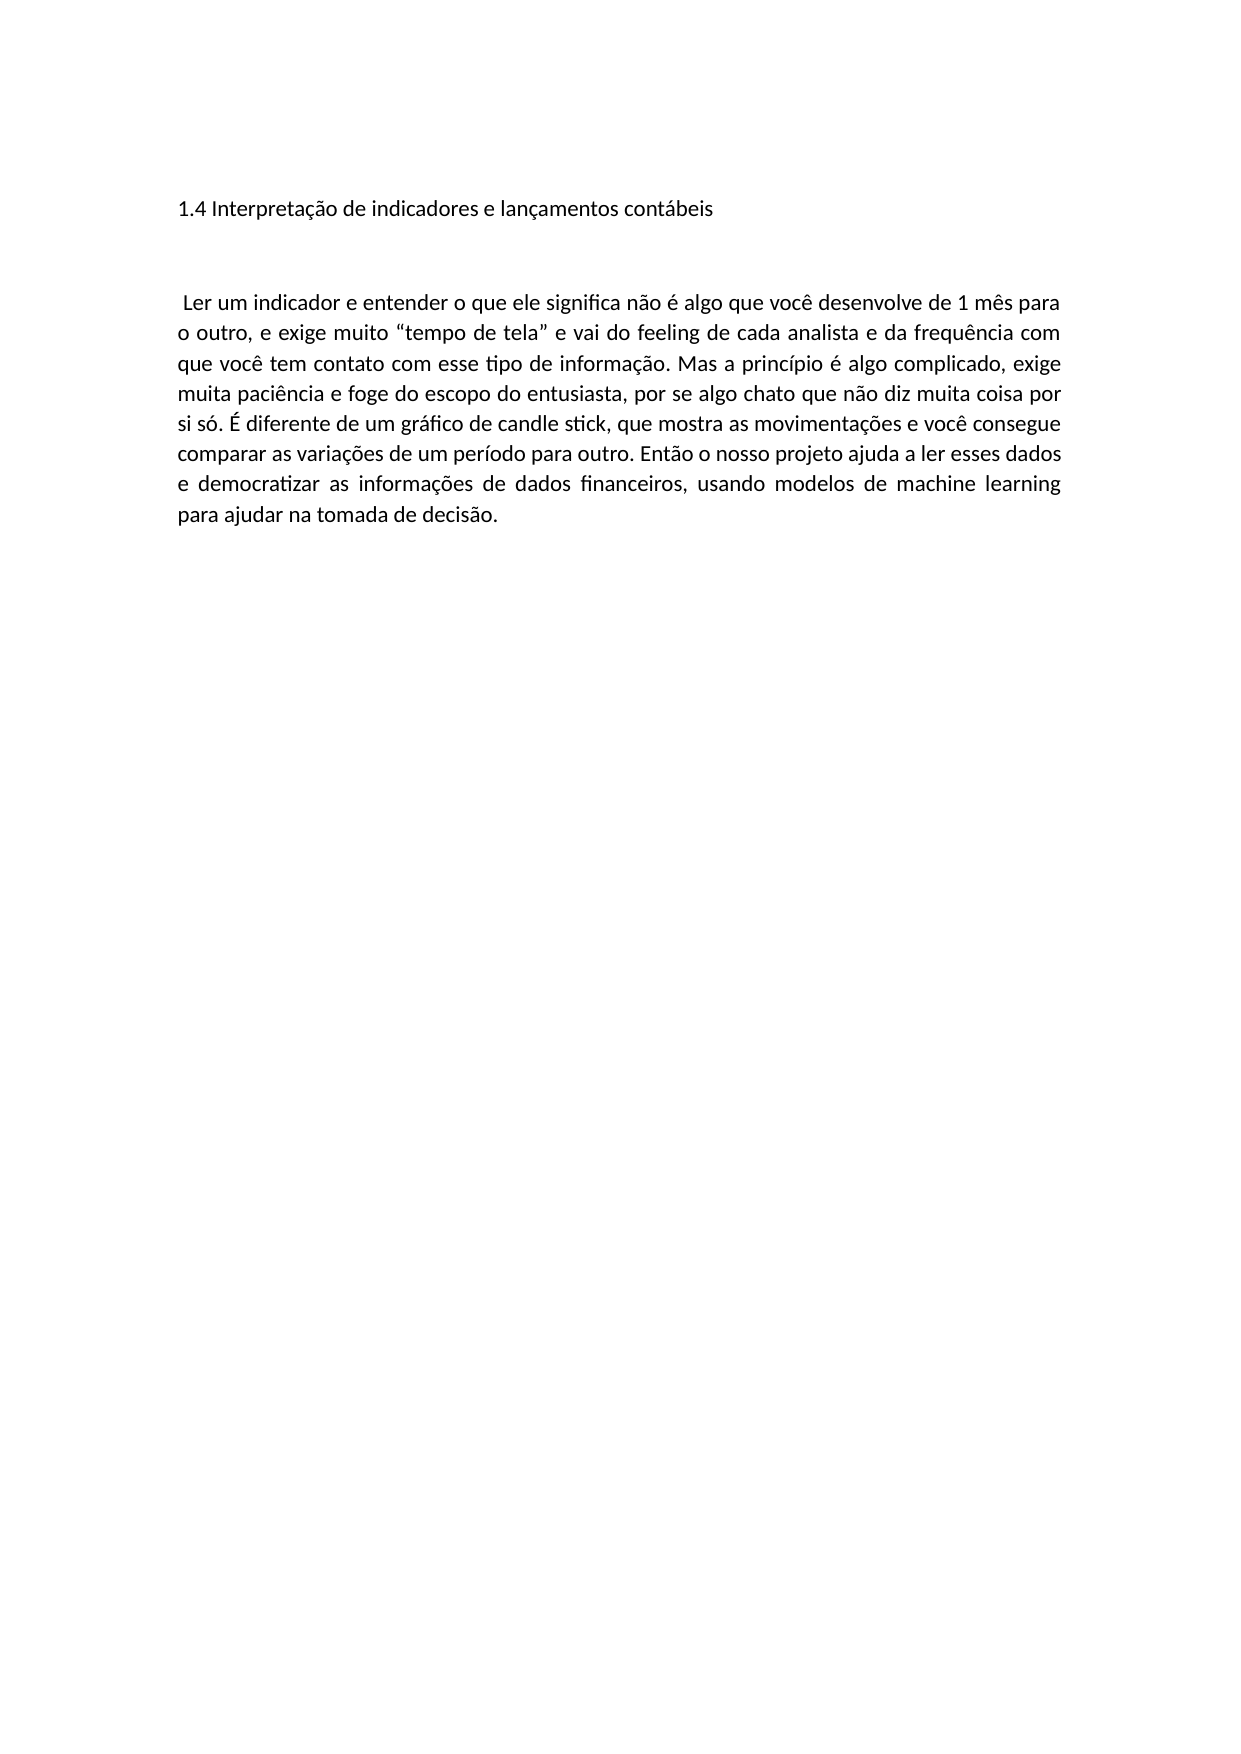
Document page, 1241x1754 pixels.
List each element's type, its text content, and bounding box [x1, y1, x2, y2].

text 1.4 Interpretação de indicadores e lançamentos contábeis [177, 194, 1063, 222]
text Ler um indicador e entender o que ele significa não é algo que você desenvolve de 1 mês para o outro, e exige muito “tempo de tela” e vai do feeling de cada analista e da frequência com que você tem contato com esse tipo de informação. Mas a princípio é algo complicado, exige muita paciência e foge do escopo do entusiasta, por se algo chato que não diz muita coisa por si só. É diferente de um gráfico de candle stick, que mostra as movimentações e você consegue comparar as variações de um período para outro. Então o nosso projeto ajuda a ler esses dados e democratizar as informações de dados financeiros, usando modelos de machine learning para ajudar na tomada de decisão. [177, 288, 1063, 528]
